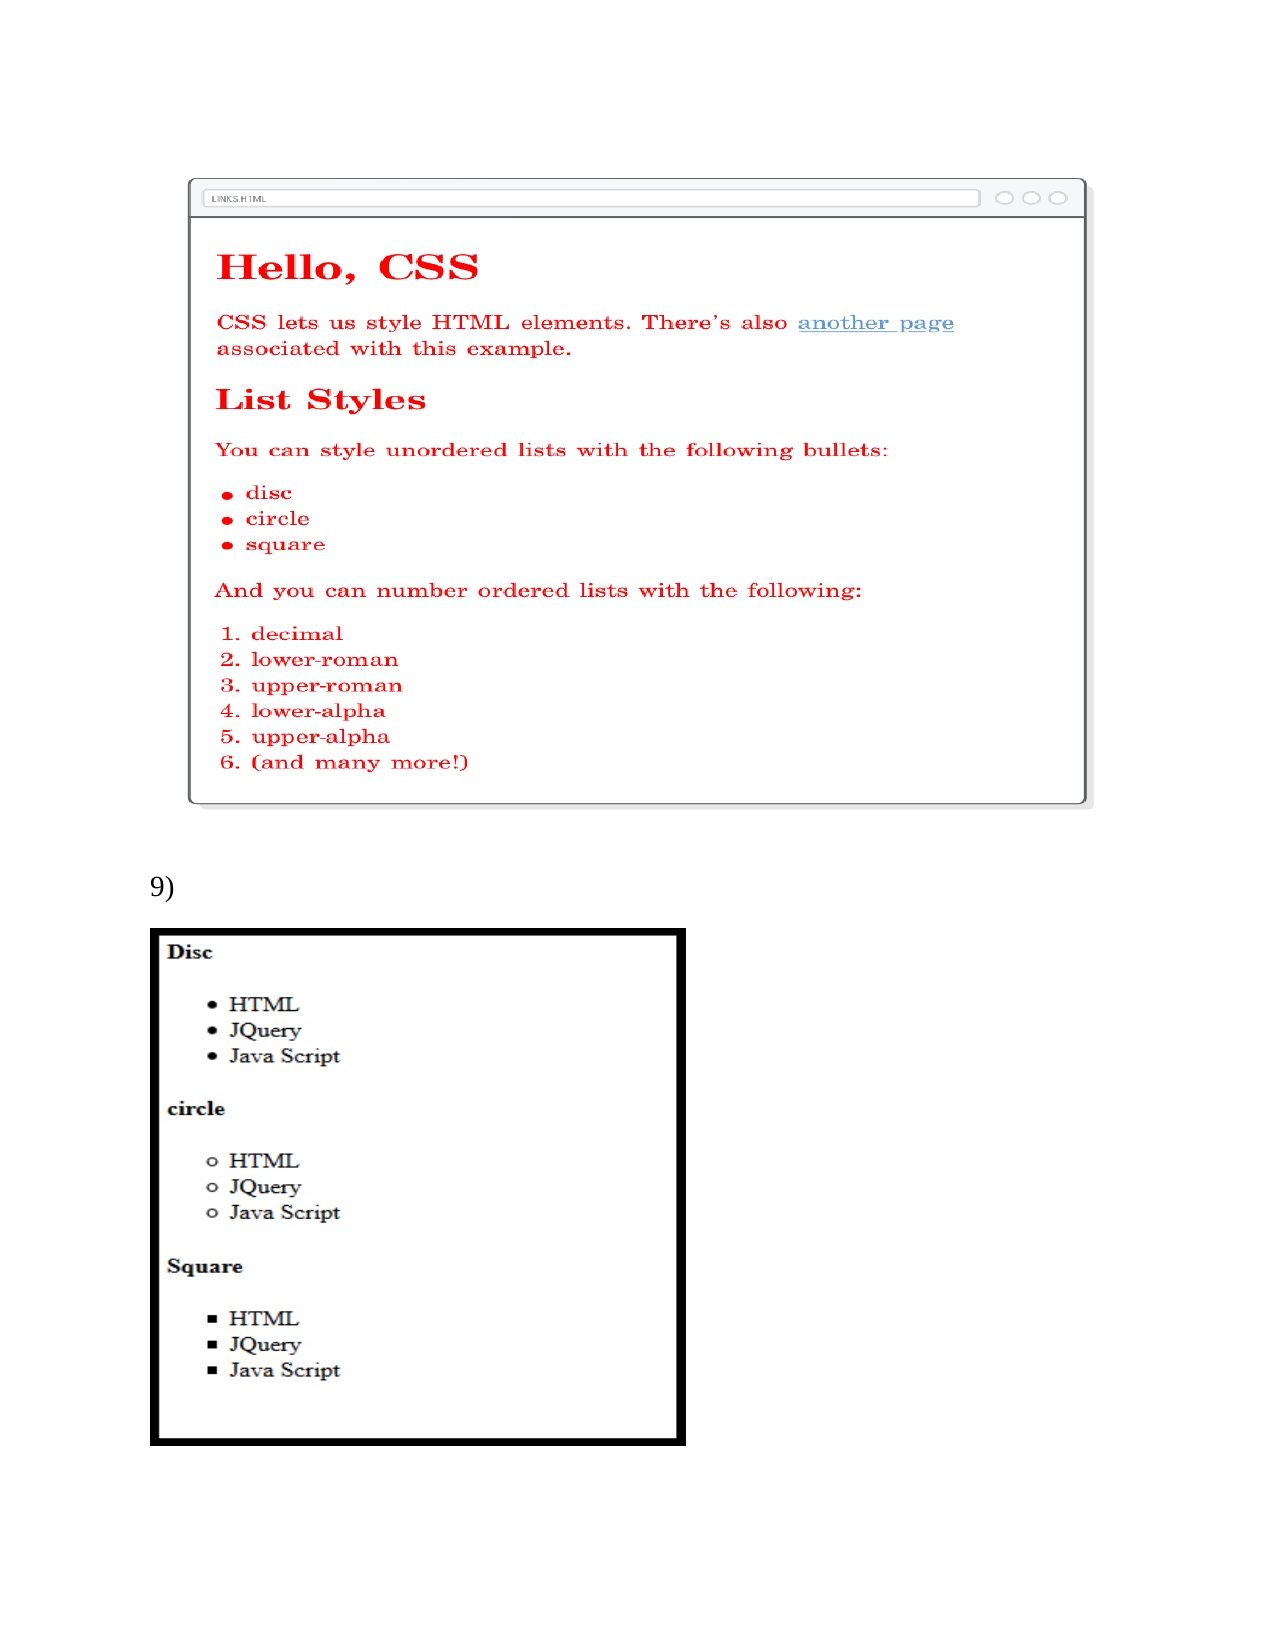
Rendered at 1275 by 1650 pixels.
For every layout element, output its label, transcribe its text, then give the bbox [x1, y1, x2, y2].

picture [150, 928, 686, 1446]
picture [150, 150, 1125, 833]
text 9) [150, 869, 1125, 902]
